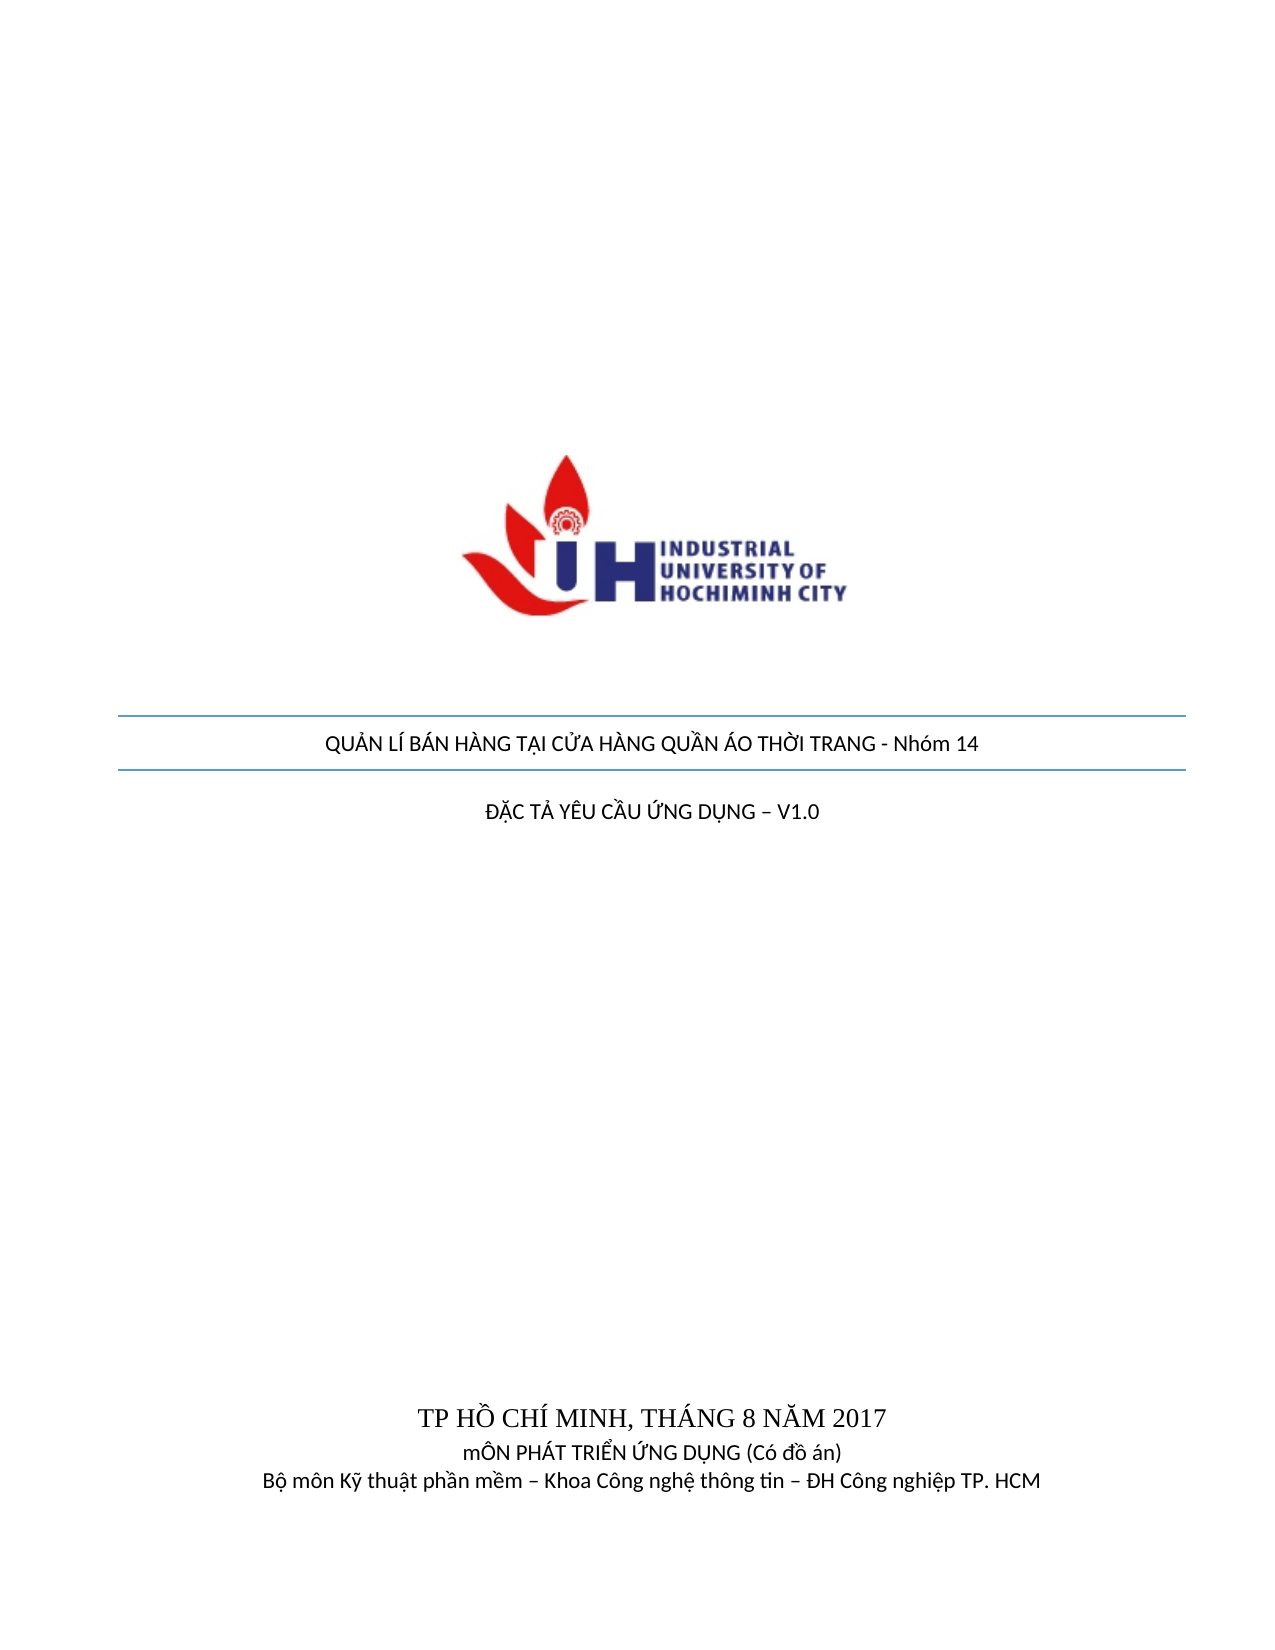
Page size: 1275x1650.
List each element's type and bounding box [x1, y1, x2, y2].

picture [456, 455, 849, 619]
